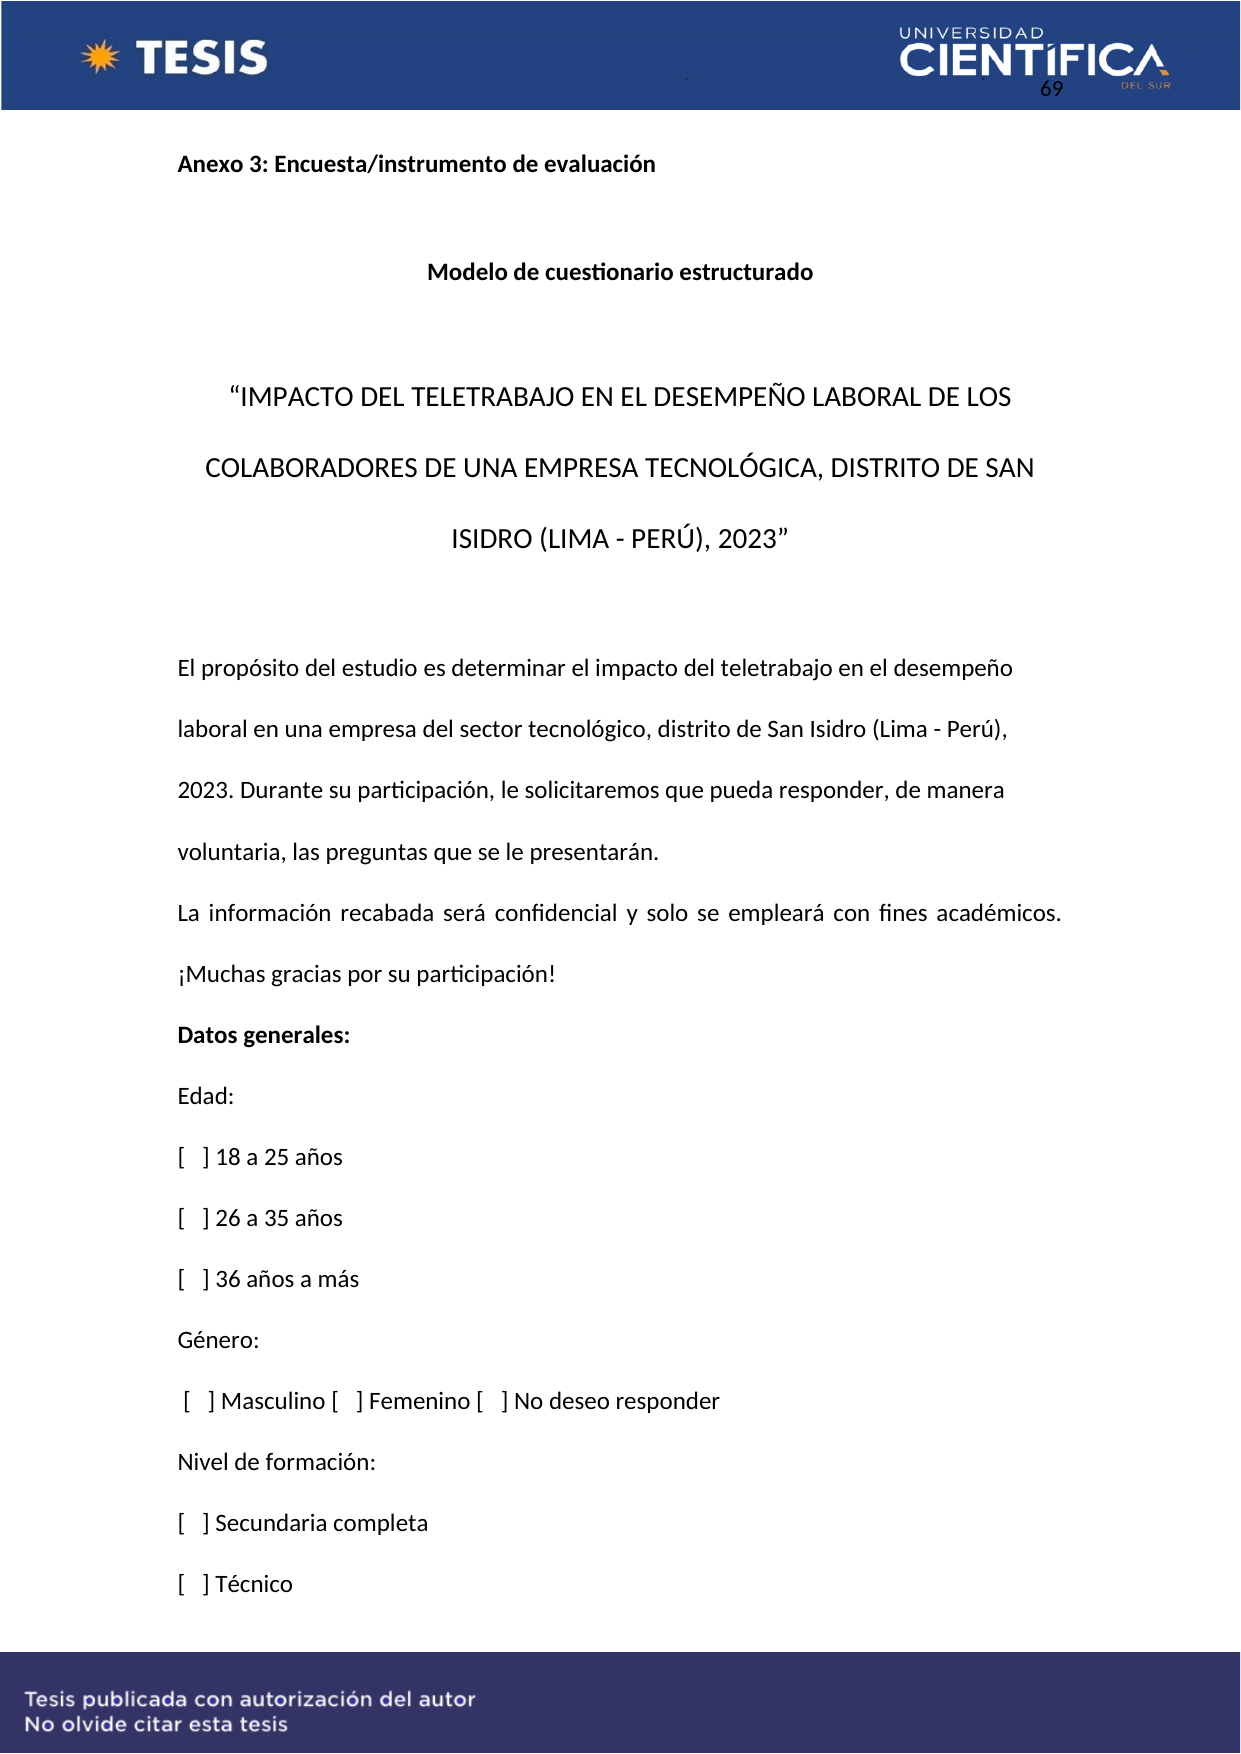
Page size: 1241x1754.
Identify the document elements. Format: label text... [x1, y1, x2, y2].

text [ ] Técnico [177, 1568, 1063, 1599]
text La información recabada será confidencial y solo se empleará con fines académicos. ¡Muchas gracias por su participación! [177, 897, 1063, 988]
text [ ] 36 años a más [177, 1263, 1063, 1293]
text [ ] Masculino [ ] Femenino [ ] No deseo responder [177, 1385, 1063, 1416]
text [ ] 18 a 25 años [177, 1141, 1063, 1171]
text “IMPACTO DEL TELETRABAJO EN EL DESEMPEÑO LABORAL DE LOS COLABORADORES DE UNA EMPRESA TECNOLÓGICA, DISTRITO DE SAN ISIDRO (LIMA - PERÚ), 2023” [177, 378, 1063, 556]
text [ ] Secundaria completa [177, 1507, 1063, 1538]
text Nivel de formación: [177, 1446, 1063, 1477]
picture [1, 1, 1241, 110]
text [ ] 26 a 35 años [177, 1202, 1063, 1232]
text Edad: [177, 1080, 1063, 1110]
text Modelo de cuestionario estructurado [177, 256, 1063, 286]
picture [0, 1652, 1241, 1753]
text Anexo 3: Encuesta/instrumento de evaluación [177, 148, 1063, 178]
text Datos generales: [177, 1019, 1063, 1049]
text El propósito del estudio es determinar el impacto del teletrabajo en el desempeño laboral en una empresa del sector tecnológico, distrito de San Isidro (Lima - Perú), 2023. Durante su participación, le solicitaremos que pueda responder, de manera voluntaria, las preguntas que se le presentarán. [177, 652, 1063, 866]
text Género: [177, 1324, 1063, 1354]
